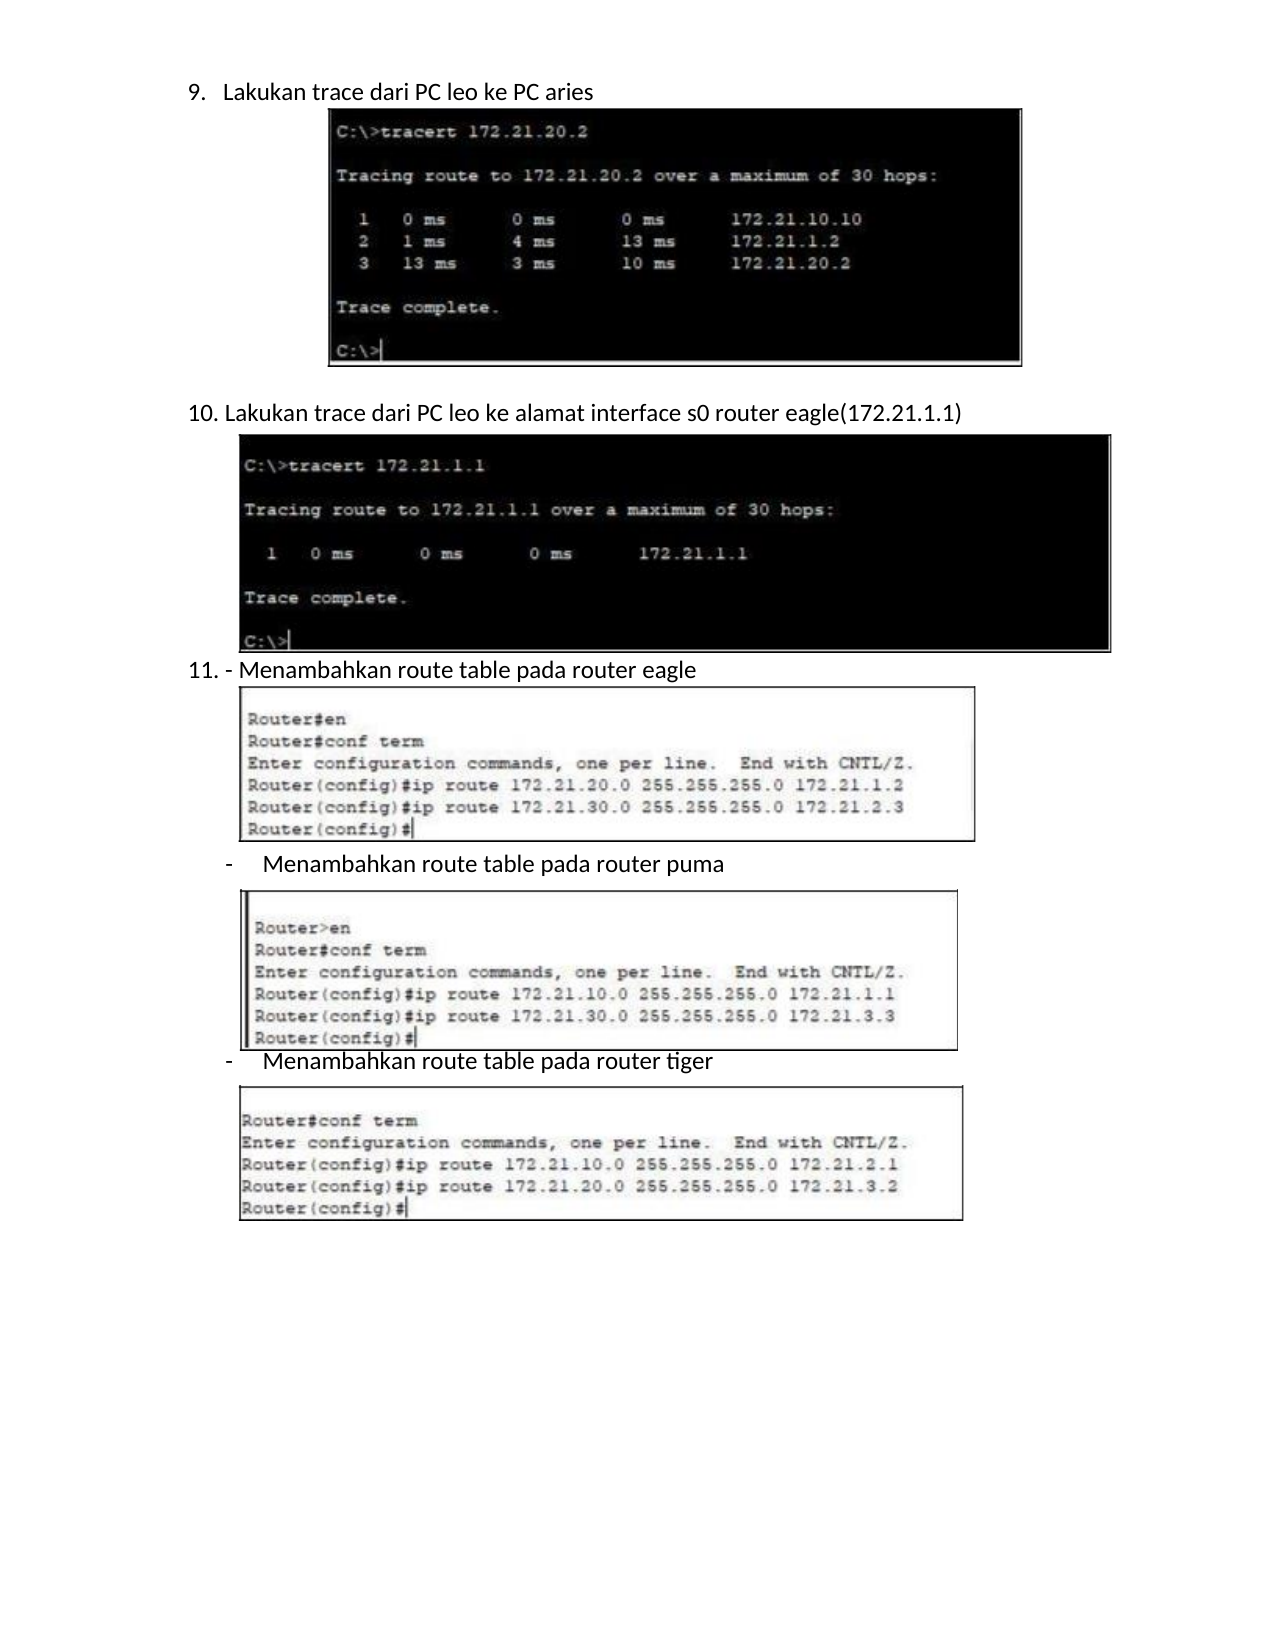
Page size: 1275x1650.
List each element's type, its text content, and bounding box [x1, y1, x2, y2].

text 9. Lakukan trace dari PC leo ke PC aries [187, 76, 1125, 106]
picture [327, 108, 1023, 367]
picture [238, 686, 976, 842]
picture [238, 1085, 964, 1221]
list Menambahkan route table pada router puma [225, 848, 1125, 879]
list - Menambahkan route table pada router eagle [188, 654, 1125, 684]
text 10. Lakukan trace dari PC leo ke alamat interface s0 router eagle(172.21.1.1) [187, 397, 1125, 428]
picture [239, 889, 958, 1046]
list Menambahkan route table pada router tiger [225, 1046, 1125, 1076]
picture [238, 434, 1112, 653]
